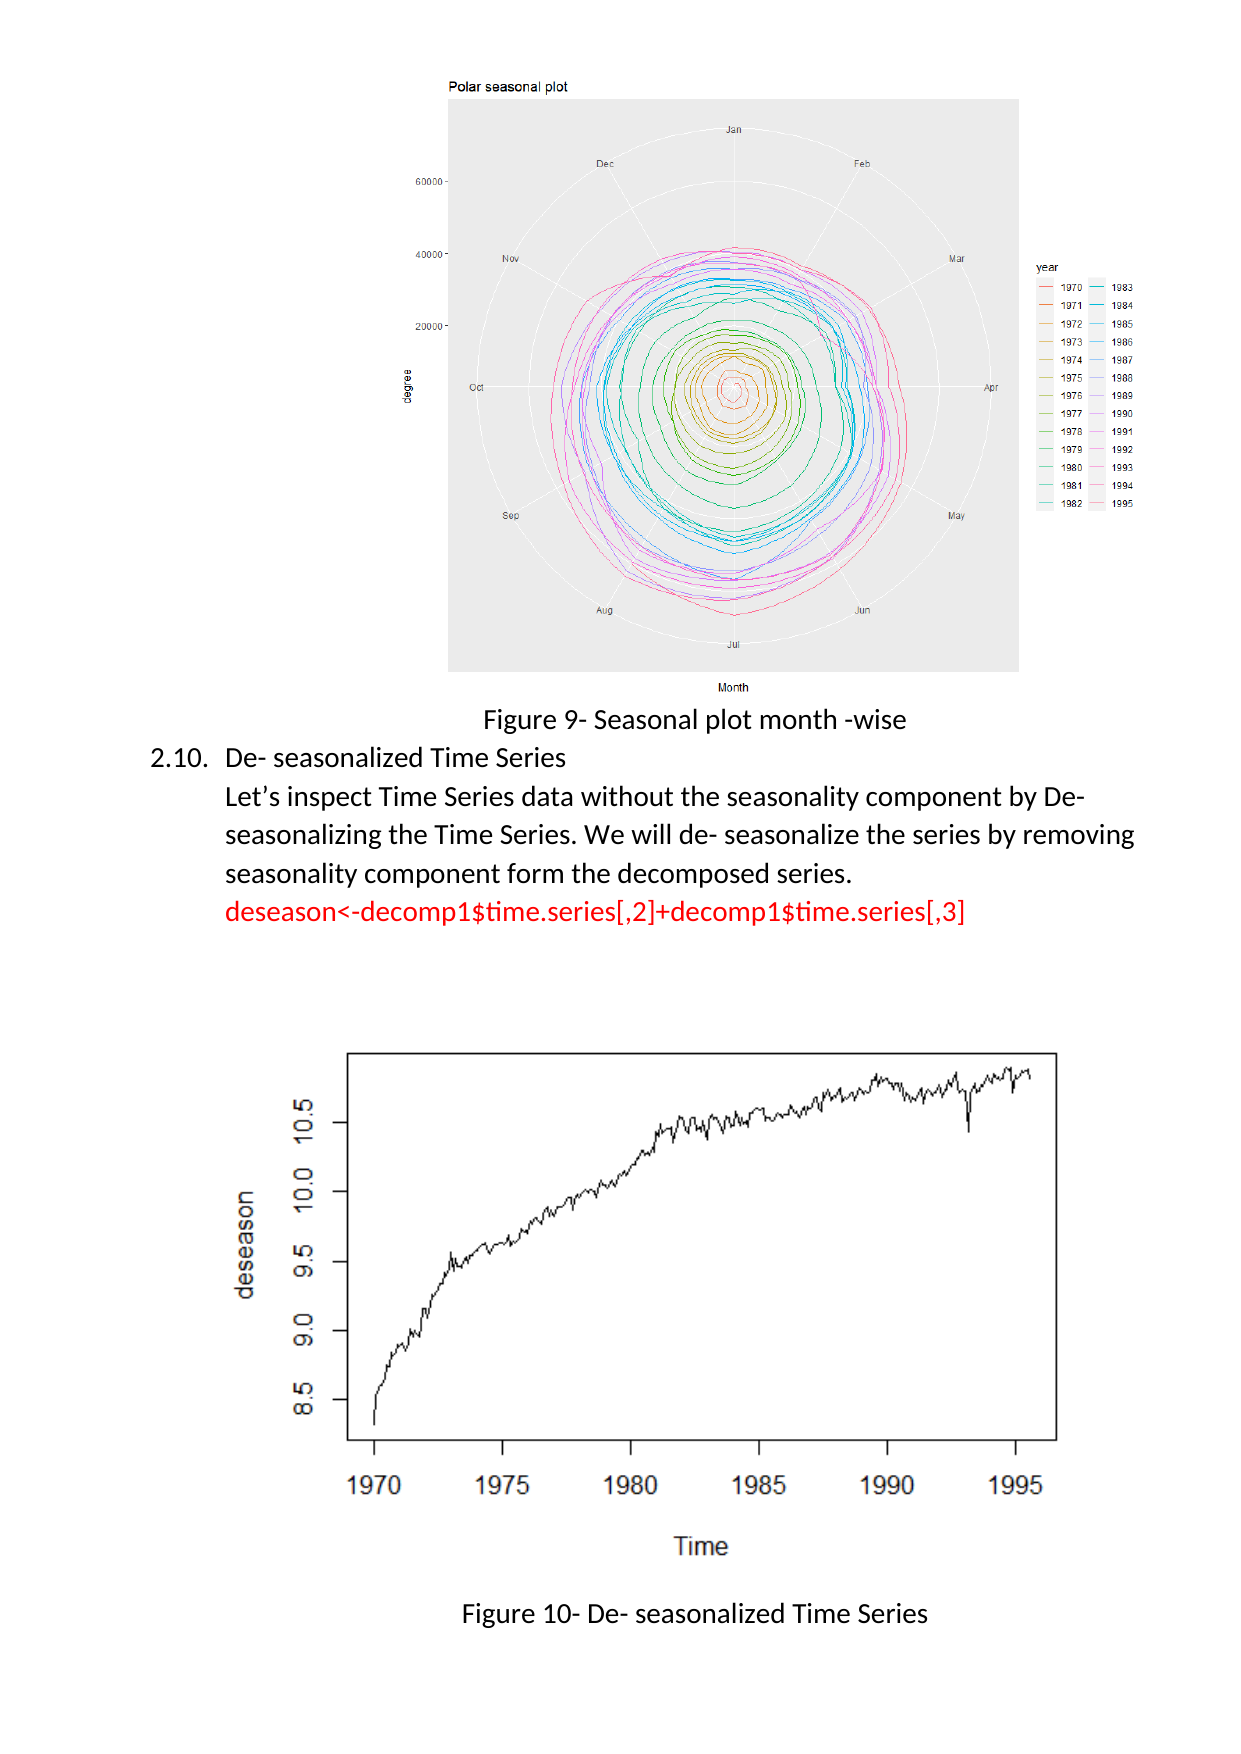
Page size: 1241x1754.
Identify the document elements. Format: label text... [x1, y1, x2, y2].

list Figure 9- Seasonal plot month -wise [225, 701, 1165, 737]
picture [225, 931, 1119, 1593]
list Figure 10- De- seasonalized Time Series [225, 1595, 1165, 1630]
picture [380, 75, 1160, 699]
list deseason<-decomp1$time.series[,2]+decomp1$time.series[,3] [225, 893, 1165, 929]
list Let’s inspect Time Series data without the seasonality component by De- seasonalizing the Time Series. We will de- seasonalize the series by removing seasonality component form the decomposed series. [225, 778, 1165, 890]
list De- seasonalized Time Series [150, 739, 1165, 775]
